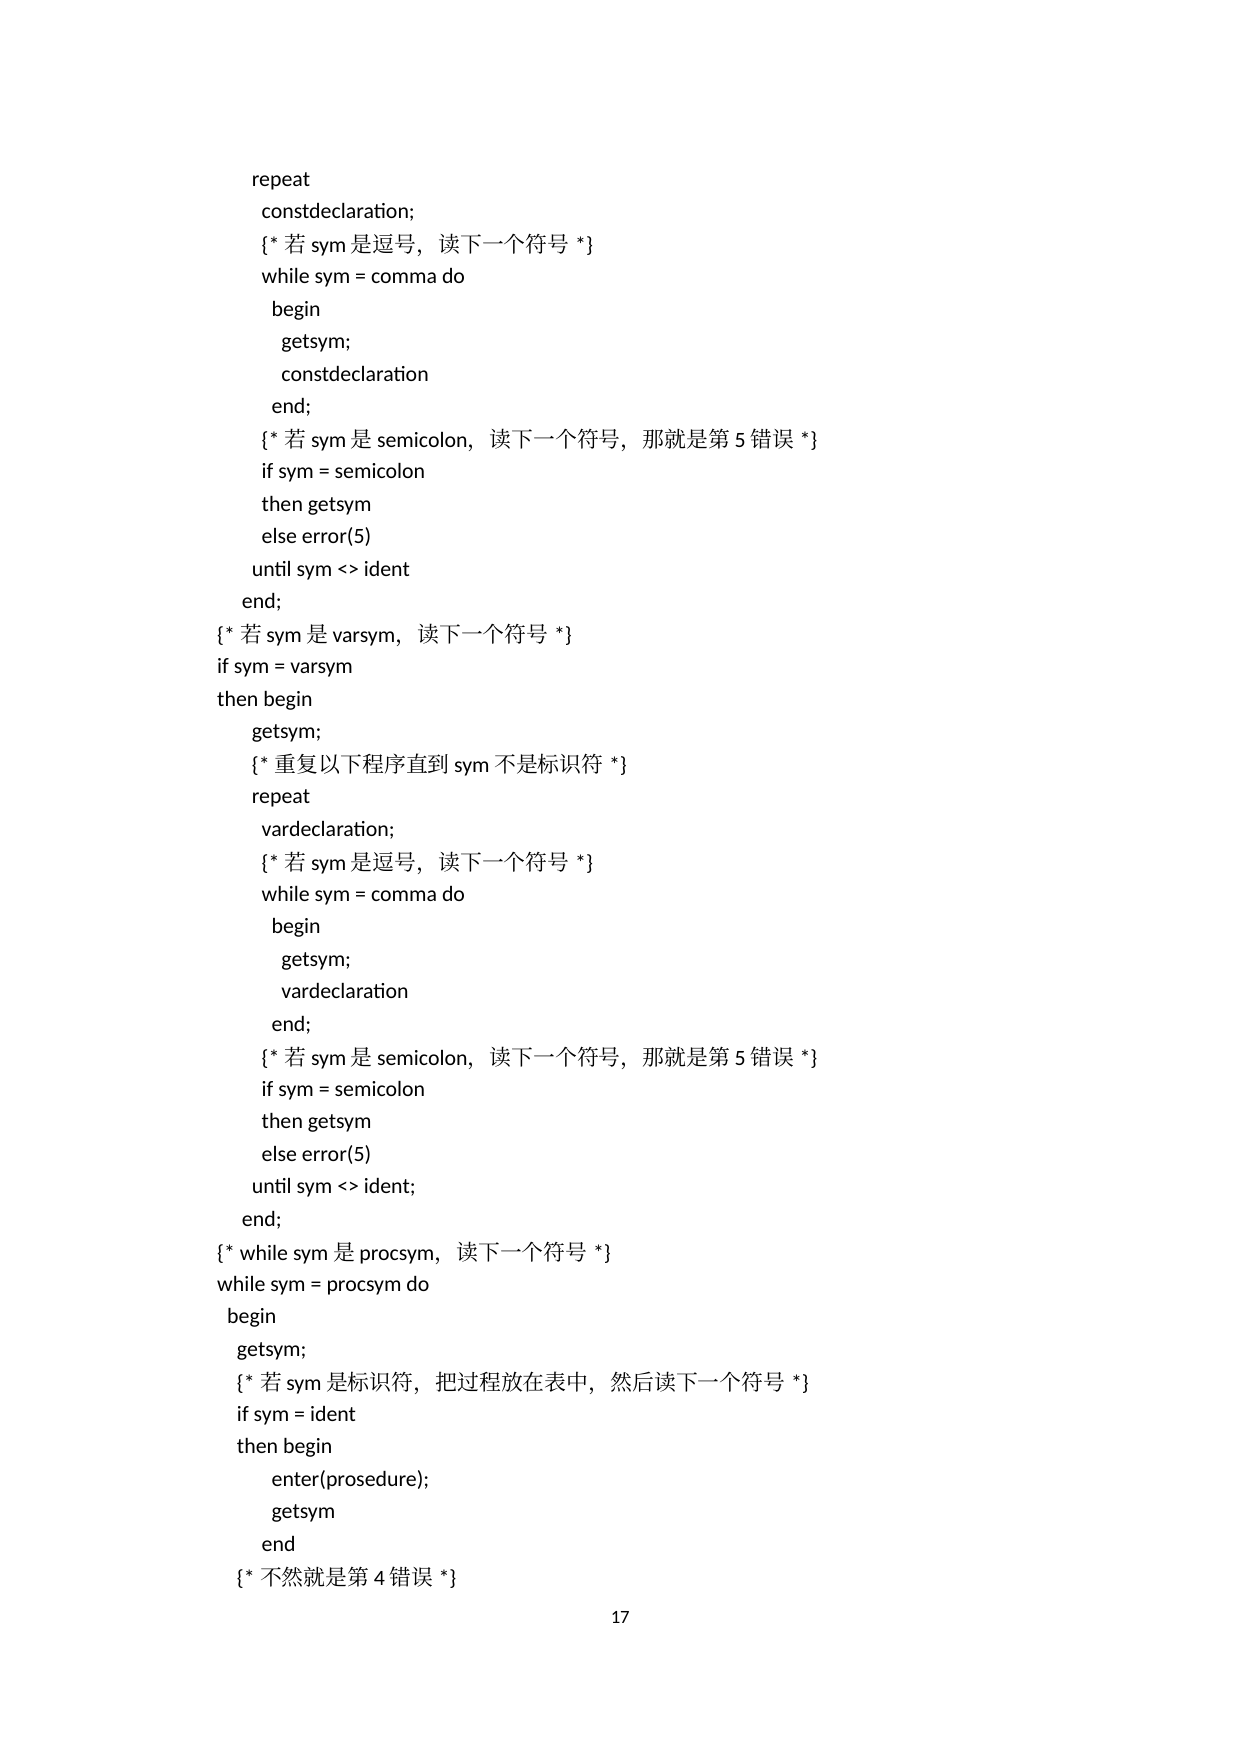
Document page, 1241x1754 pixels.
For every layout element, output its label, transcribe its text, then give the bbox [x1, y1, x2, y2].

text end; [187, 389, 1053, 422]
text while sym = comma do [187, 877, 1053, 909]
text {* while sym是procsym，读下一个符号 *} [187, 1234, 1053, 1267]
text if sym = semicolon [187, 454, 1053, 487]
text {* 重复以下程序直到sym不是标识符 *} [187, 747, 1053, 779]
text constdeclaration [187, 357, 1053, 389]
text else error(5) [187, 1137, 1053, 1169]
text if sym = semicolon [187, 1072, 1053, 1104]
text {* 若sym是semicolon，读下一个符号，那就是第5错误 *} [187, 422, 1053, 454]
text vardeclaration [187, 974, 1053, 1007]
text until sym <> ident [187, 552, 1053, 584]
text if sym = varsym [187, 649, 1053, 682]
text begin [187, 1299, 1053, 1332]
text getsym; [187, 1332, 1053, 1364]
text while sym = procsym do [187, 1267, 1053, 1299]
text begin [187, 909, 1053, 942]
text getsym; [187, 714, 1053, 747]
text {* 若sym是varsym，读下一个符号 *} [187, 617, 1053, 649]
text getsym; [187, 324, 1053, 357]
text {* 不然就是第4错误 *} [187, 1559, 1053, 1592]
text getsym; [187, 942, 1053, 974]
text if sym = ident [187, 1397, 1053, 1429]
text {* 若sym是标识符，把过程放在表中，然后读下一个符号 *} [187, 1364, 1053, 1397]
text then getsym [187, 1104, 1053, 1137]
text then begin [187, 682, 1053, 714]
text end [187, 1527, 1053, 1559]
text end; [187, 1202, 1053, 1234]
text getsym [187, 1494, 1053, 1527]
text then begin [187, 1429, 1053, 1462]
text vardeclaration; [187, 812, 1053, 844]
text end; [187, 584, 1053, 617]
text begin [187, 292, 1053, 324]
text repeat [187, 162, 1053, 194]
text {* 若sym是semicolon，读下一个符号，那就是第5错误 *} [187, 1039, 1053, 1072]
text else error(5) [187, 519, 1053, 552]
text end; [187, 1007, 1053, 1039]
text enter(prosedure); [187, 1462, 1053, 1494]
text until sym <> ident; [187, 1169, 1053, 1202]
text while sym = comma do [187, 259, 1053, 292]
text then getsym [187, 487, 1053, 519]
text repeat [187, 779, 1053, 812]
text {* 若sym是逗号，读下一个符号 *} [187, 844, 1053, 877]
text constdeclaration; [187, 194, 1053, 227]
text {* 若sym是逗号，读下一个符号 *} [187, 227, 1053, 259]
